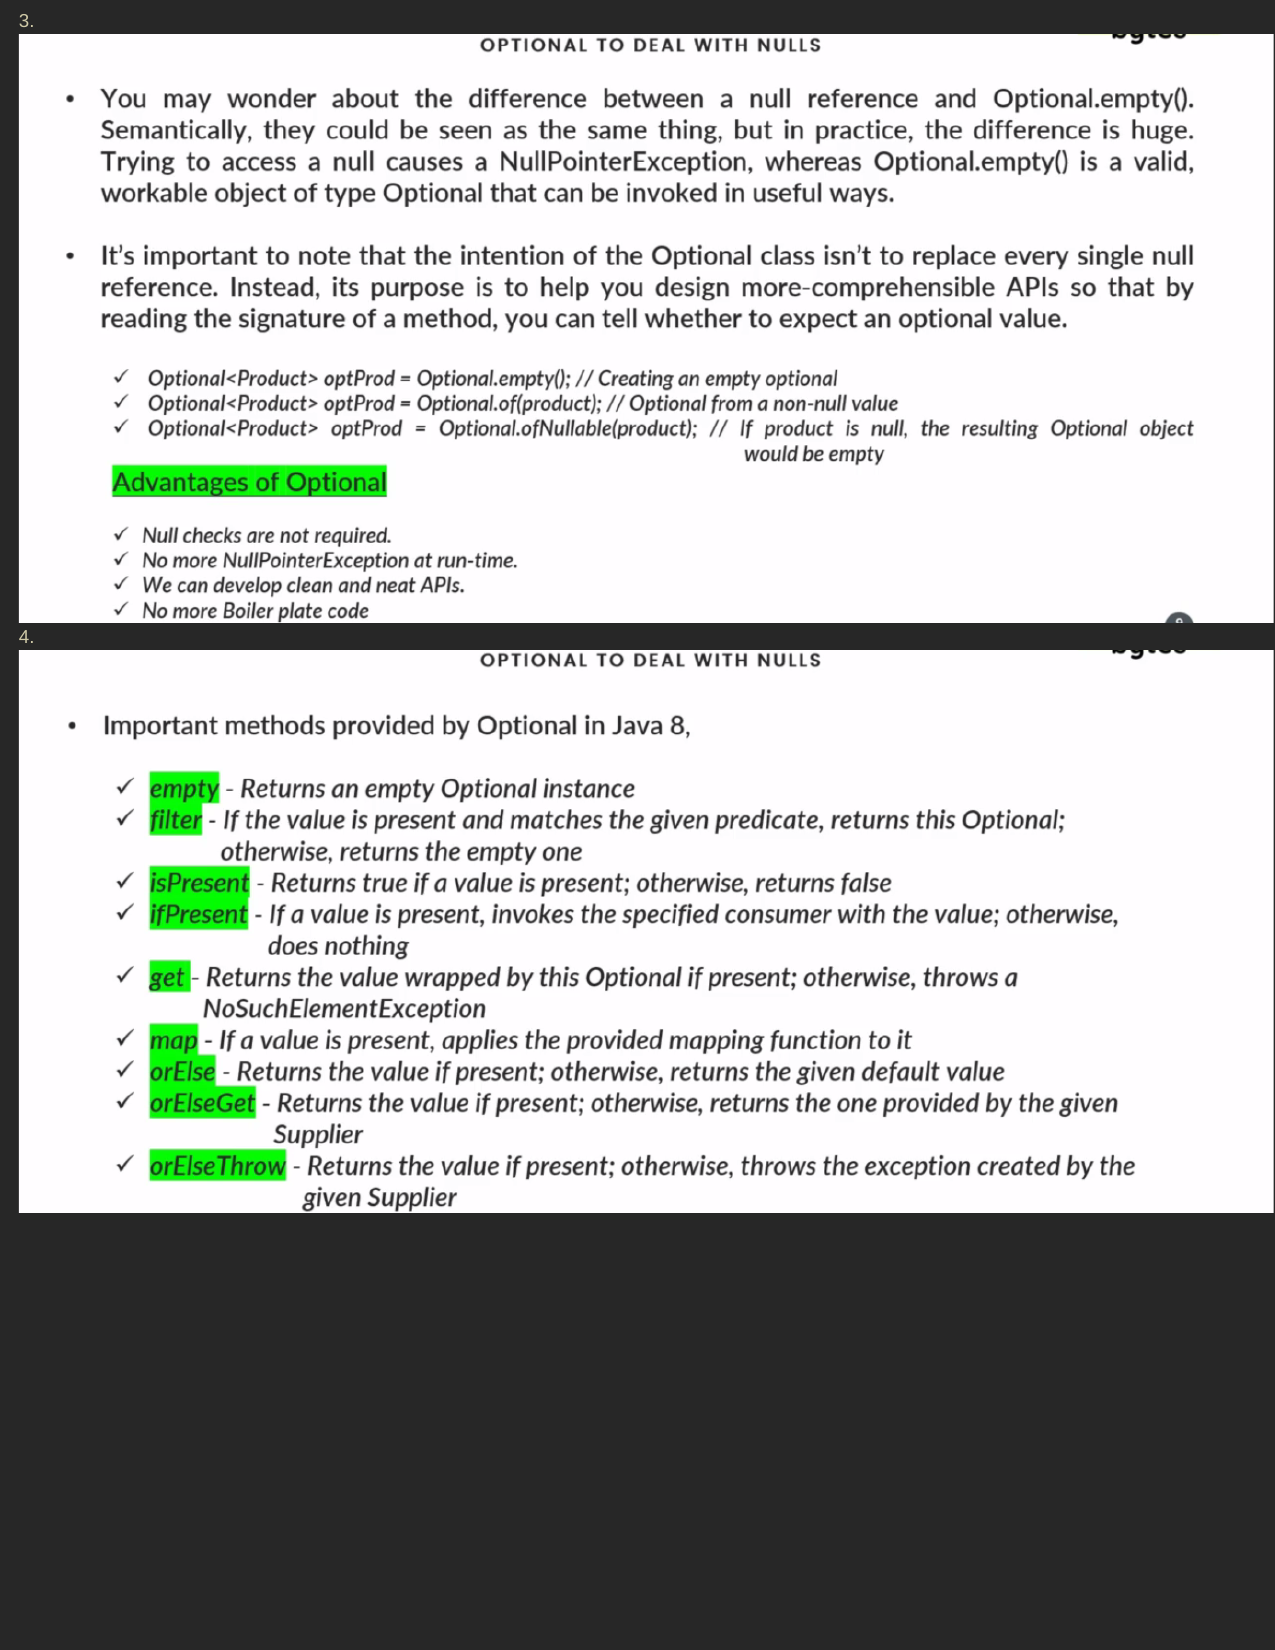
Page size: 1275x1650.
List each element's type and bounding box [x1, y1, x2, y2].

picture [18, 650, 1274, 1213]
picture [18, 34, 1274, 623]
